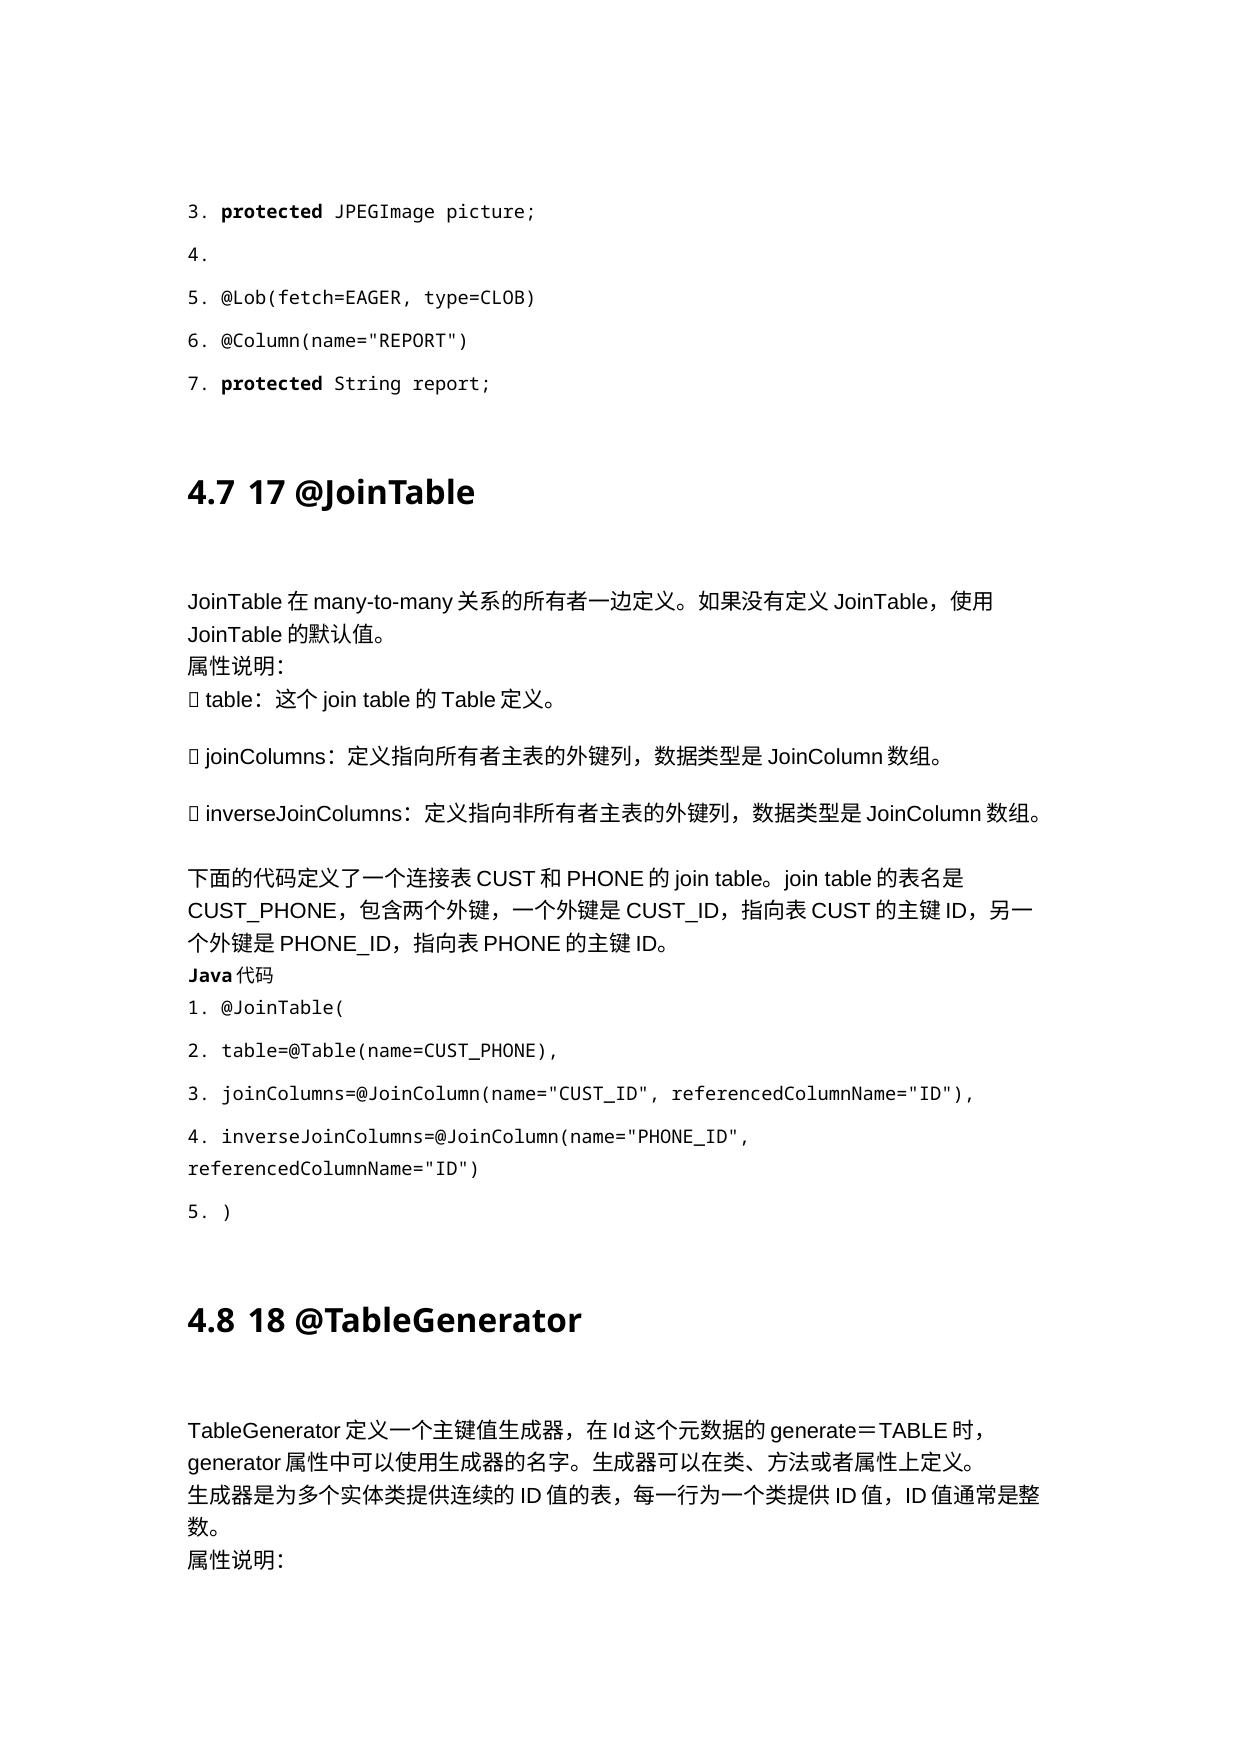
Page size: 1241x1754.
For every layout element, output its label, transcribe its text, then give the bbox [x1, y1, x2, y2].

text TableGenerator定义一个主键值生成器，在Id这个元数据的generate＝TABLE时，generator属性中可以使用生成器的名字。生成器可以在类、方法或者属性上定义。 [187, 1412, 1053, 1477]
text 生成器是为多个实体类提供连续的ID值的表，每一行为一个类提供ID值，ID值通常是整数。 [187, 1477, 1053, 1542]
text 3. joinColumns=@JoinColumn(name="CUST_ID", referencedColumnName="ID"), [187, 1077, 1053, 1109]
text JoinTable在many-to-many关系的所有者一边定义。如果没有定义JoinTable，使用JoinTable的默认值。 [187, 584, 1053, 649]
text 4. [187, 237, 1053, 270]
subtitle 17 @JoinTable [187, 459, 1053, 524]
text  table：这个join table的Table定义。 [187, 681, 1053, 714]
text 7. protected String report; [187, 367, 1053, 399]
text  joinColumns：定义指向所有者主表的外键列，数据类型是JoinColumn数组。 [187, 738, 1053, 771]
text 1. @JoinTable( [187, 991, 1053, 1023]
text 4. inverseJoinColumns=@JoinColumn(name="PHONE_ID", referencedColumnName="ID") [187, 1119, 1053, 1184]
text 5. ) [187, 1195, 1053, 1228]
text 属性说明： [187, 1542, 1053, 1575]
text 3. protected JPEGImage picture; [187, 194, 1053, 227]
text 2. table=@Table(name=CUST_PHONE), [187, 1033, 1053, 1066]
text  inverseJoinColumns：定义指向非所有者主表的外键列，数据类型是JoinColumn数组。 [187, 796, 1053, 828]
text 6. @Column(name="REPORT") [187, 323, 1053, 356]
text 下面的代码定义了一个连接表CUST和PHONE的join table。join table的表名是CUST_PHONE，包含两个外键，一个外键是CUST_ID，指向表CUST的主键ID，另一个外键是PHONE_ID，指向表PHONE的主键ID。 [187, 861, 1053, 958]
subtitle 18 @TableGenerator [187, 1287, 1053, 1352]
text 属性说明： [187, 649, 1053, 681]
text 5. @Lob(fetch=EAGER, type=CLOB) [187, 281, 1053, 313]
text Java代码 [187, 958, 1053, 991]
